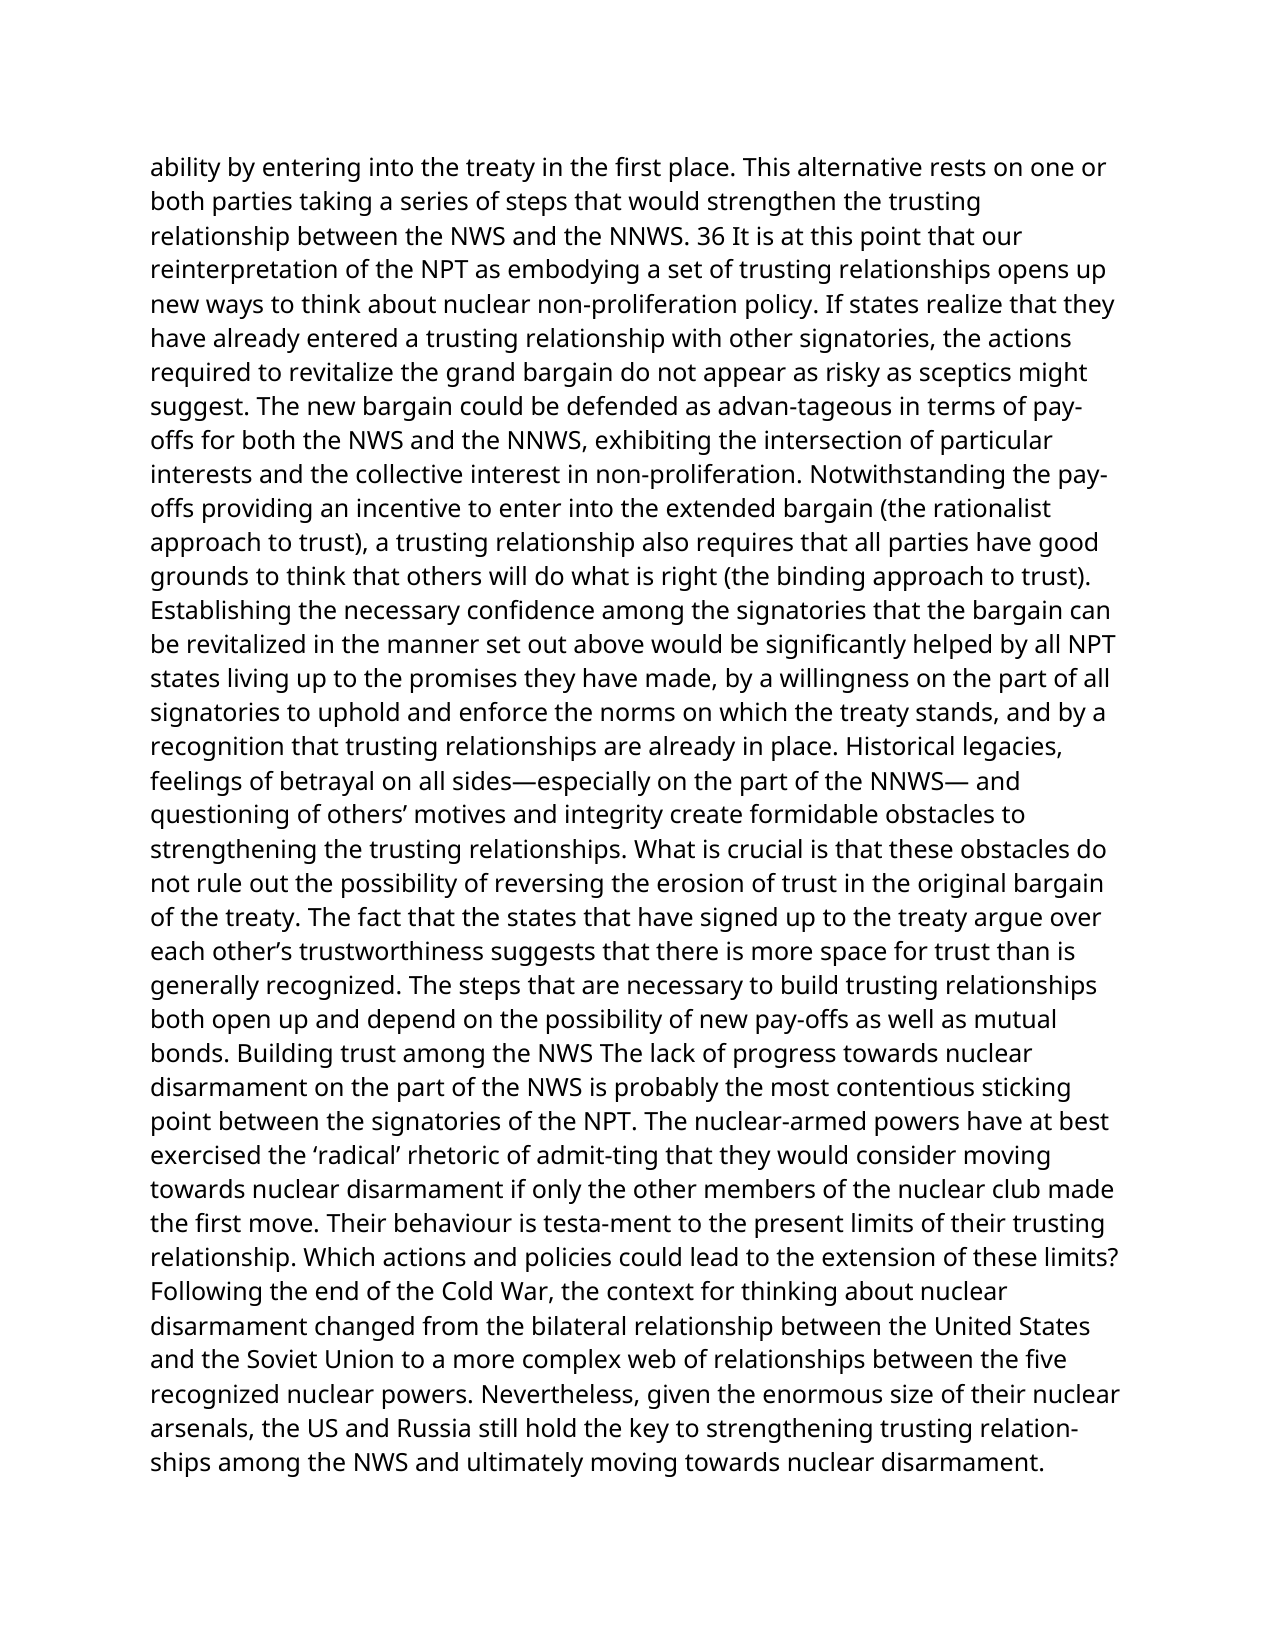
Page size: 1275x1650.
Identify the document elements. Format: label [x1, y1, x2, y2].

text [150, 150, 1125, 1478]
